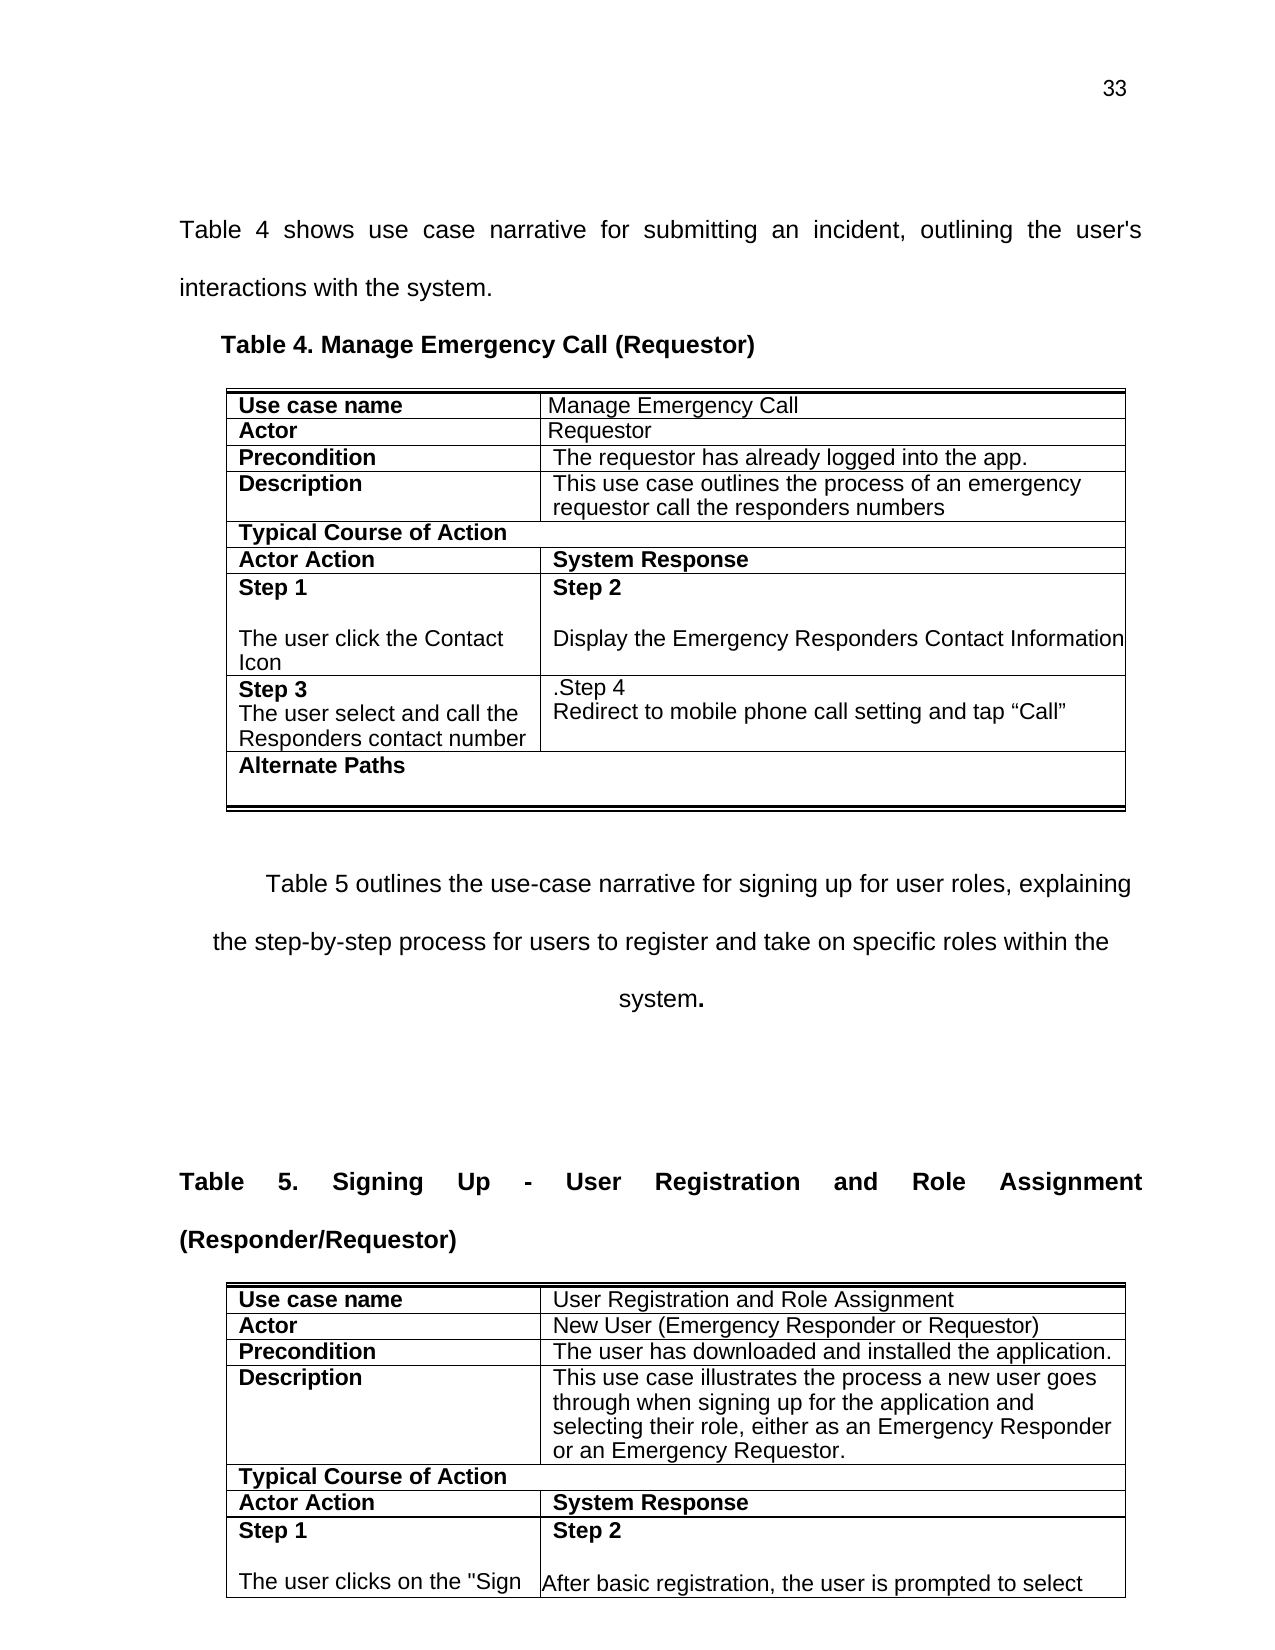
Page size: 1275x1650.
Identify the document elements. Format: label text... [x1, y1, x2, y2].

table_cell Actor Action [227, 1491, 540, 1516]
text Table 5 outlines the use-case narrative for signing up for user roles, explaining the step-by-step process for users to register and take on specific roles within the system. [179, 869, 1144, 1013]
table_cell This use case outlines the process of an emergency requestor call the responders numbers [541, 472, 1125, 521]
table_cell Requestor [541, 419, 1125, 444]
table_cell Step 3 The user select and call the Responders contact number [227, 676, 540, 751]
table_header Use case name [227, 394, 540, 418]
table_cell Typical Course of Action [227, 1465, 1125, 1490]
table_cell The user has downloaded and installed the application. [541, 1340, 1125, 1365]
text Table 5. Signing Up - User Registration and Role Assignment (Responder/Requestor) [179, 1167, 1144, 1253]
table_cell Typical Course of Action [227, 522, 1125, 547]
table_cell System Response [541, 1491, 1125, 1516]
table_header Manage Emergency Call [541, 394, 1125, 418]
table_cell Precondition [227, 1340, 540, 1365]
table_cell Actor [227, 419, 540, 444]
table_header Use case name [227, 1288, 540, 1313]
table_cell Step 1 The user click the Contact Icon [227, 574, 540, 675]
text Table 4. Manage Emergency Call (Requestor) [179, 330, 1144, 359]
table_cell Description [227, 472, 540, 521]
table_cell Actor [227, 1314, 540, 1339]
table_cell .Step 4 Redirect to mobile phone call setting and tap “Call” [541, 676, 1125, 751]
table_cell This use case illustrates the process a new user goes through when signing up for the application and selecting their role, either as an Emergency Responder or an Emergency Requestor. [541, 1366, 1125, 1464]
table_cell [541, 1518, 1125, 1597]
text Table 4 shows use case narrative for submitting an incident, outlining the user's interactions with the system. [179, 215, 1144, 301]
table_cell Actor Action [227, 548, 540, 573]
table_cell Description [227, 1366, 540, 1464]
table_cell Precondition [227, 446, 540, 471]
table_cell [227, 1518, 540, 1597]
table_cell Step 2 Display the Emergency Responders Contact Information [541, 574, 1125, 675]
table_cell System Response [541, 548, 1125, 573]
table_cell Alternate Paths [227, 752, 1125, 805]
table_cell The requestor has already logged into the app. [541, 446, 1125, 471]
table_cell New User (Emergency Responder or Requestor) [541, 1314, 1125, 1339]
table_header User Registration and Role Assignment [541, 1288, 1125, 1313]
